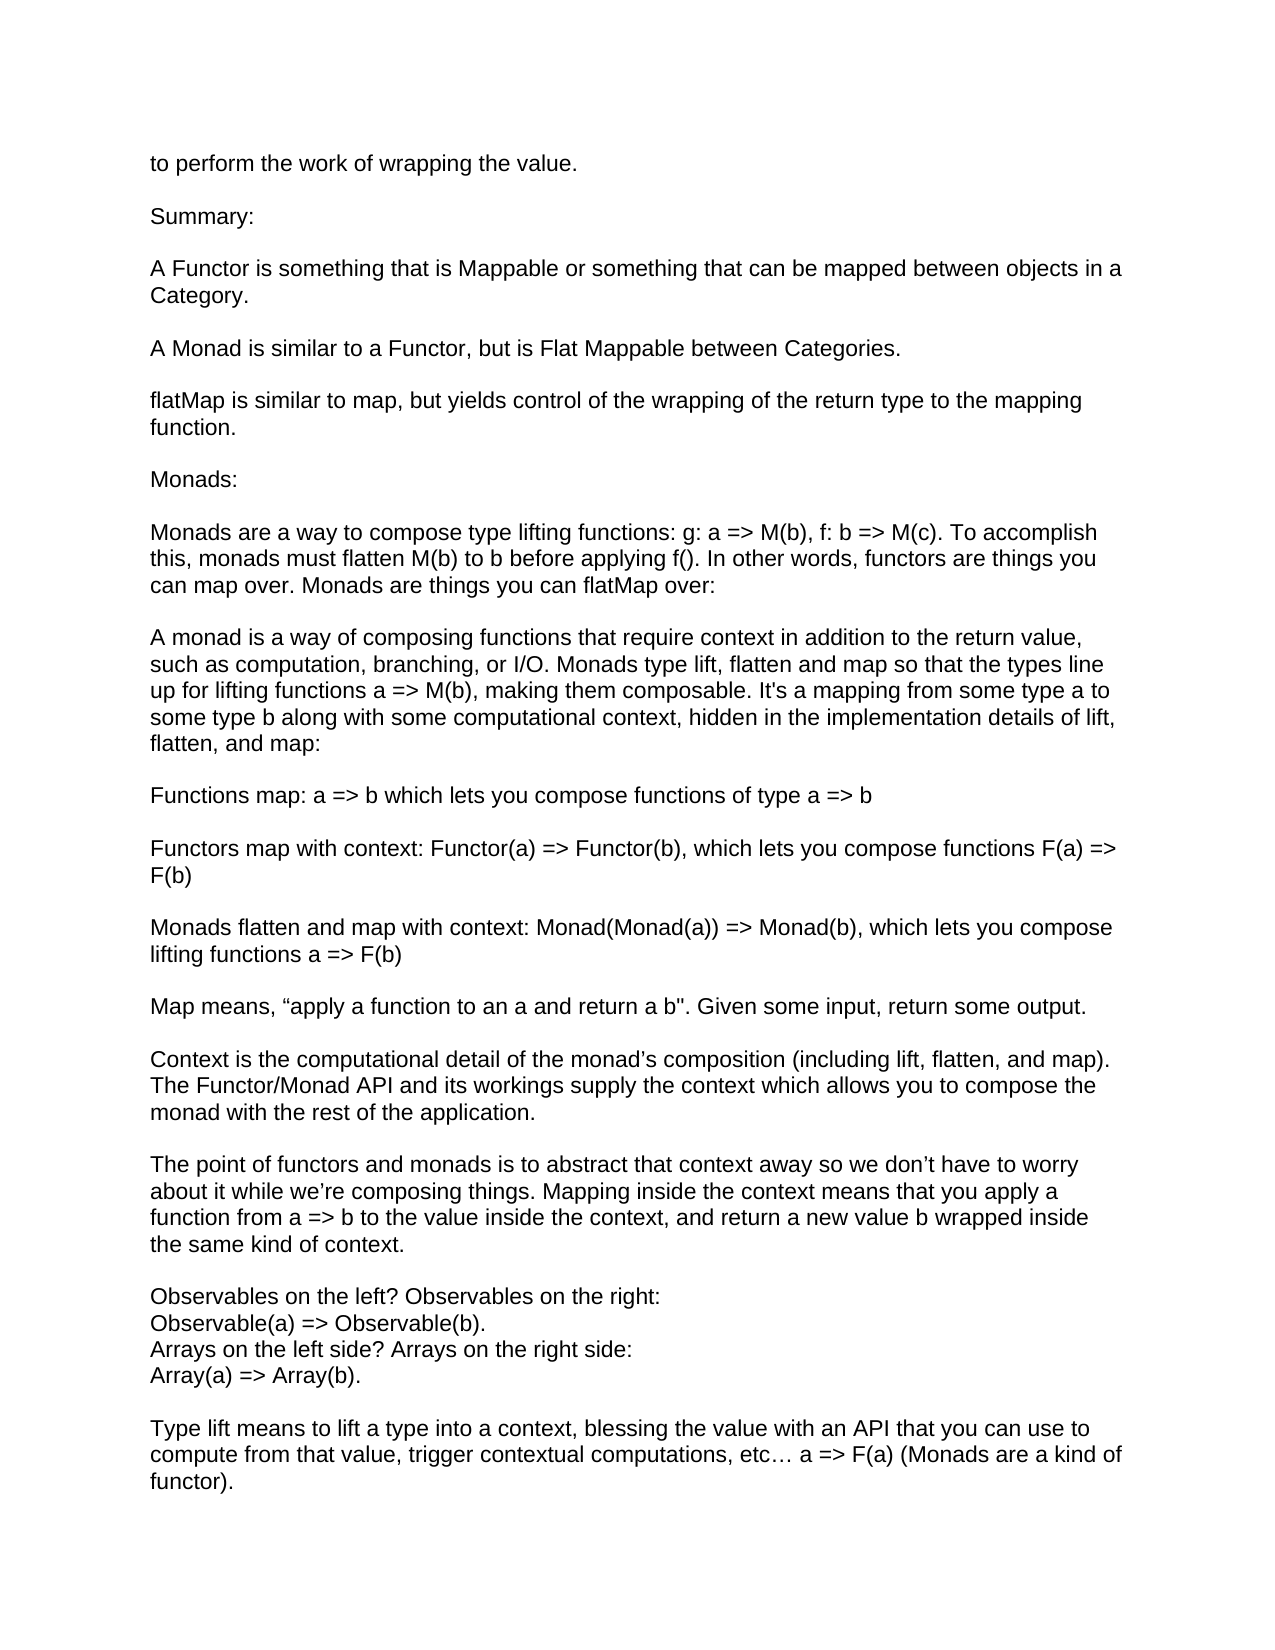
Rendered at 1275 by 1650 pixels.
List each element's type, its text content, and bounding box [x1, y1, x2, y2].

text Map means, “apply a function to an a and return a b". Given some input, return some output. [150, 993, 1125, 1020]
text Context is the computational detail of the monad’s composition (including lift, flatten, and map). The Functor/Monad API and its workings supply the context which allows you to compose the monad with the rest of the application. [150, 1046, 1125, 1125]
text Summary: [150, 203, 1125, 229]
text Observables on the left? Observables on the right: [150, 1283, 1125, 1309]
text Observable(a) => Observable(b). [150, 1309, 1125, 1336]
text Monads are a way to compose type lifting functions: g: a => M(b), f: b => M(c). To accomplish this, monads must flatten M(b) to b before applying f(). In other words, functors are things you can map over. Monads are things you can flatMap over: [150, 519, 1125, 598]
text Arrays on the left side? Arrays on the right side: [150, 1336, 1125, 1362]
text Monads flatten and map with context: Monad(Monad(a)) => Monad(b), which lets you compose lifting functions a => F(b) [150, 914, 1125, 967]
text The point of functors and monads is to abstract that context away so we don’t have to worry about it while we’re composing things. Mapping inside the context means that you apply a function from a => b to the value inside the context, and return a new value b wrapped inside the same kind of context. [150, 1151, 1125, 1257]
text Functions map: a => b which lets you compose functions of type a => b [150, 782, 1125, 809]
text Functors map with context: Functor(a) => Functor(b), which lets you compose functions F(a) => F(b) [150, 835, 1125, 888]
text Array(a) => Array(b). [150, 1362, 1125, 1389]
text A monad is a way of composing functions that require context in addition to the return value, such as computation, branching, or I/O. Monads type lift, flatten and map so that the types line up for lifting functions a => M(b), making them composable. It's a mapping from some type a to some type b along with some computational context, hidden in the implementation details of lift, flatten, and map: [150, 624, 1125, 756]
text A Functor is something that is Mappable or something that can be mapped between objects in a Category. [150, 255, 1125, 308]
text Type lift means to lift a type into a context, blessing the value with an API that you can use to compute from that value, trigger contextual computations, etc… a => F(a) (Monads are a kind of functor). [150, 1415, 1125, 1494]
text A Monad is similar to a Functor, but is Flat Mappable between Categories. [150, 334, 1125, 361]
text Monads: [150, 466, 1125, 493]
text flatMap is similar to map, but yields control of the wrapping of the return type to the mapping function. [150, 387, 1125, 440]
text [150, 150, 1125, 176]
